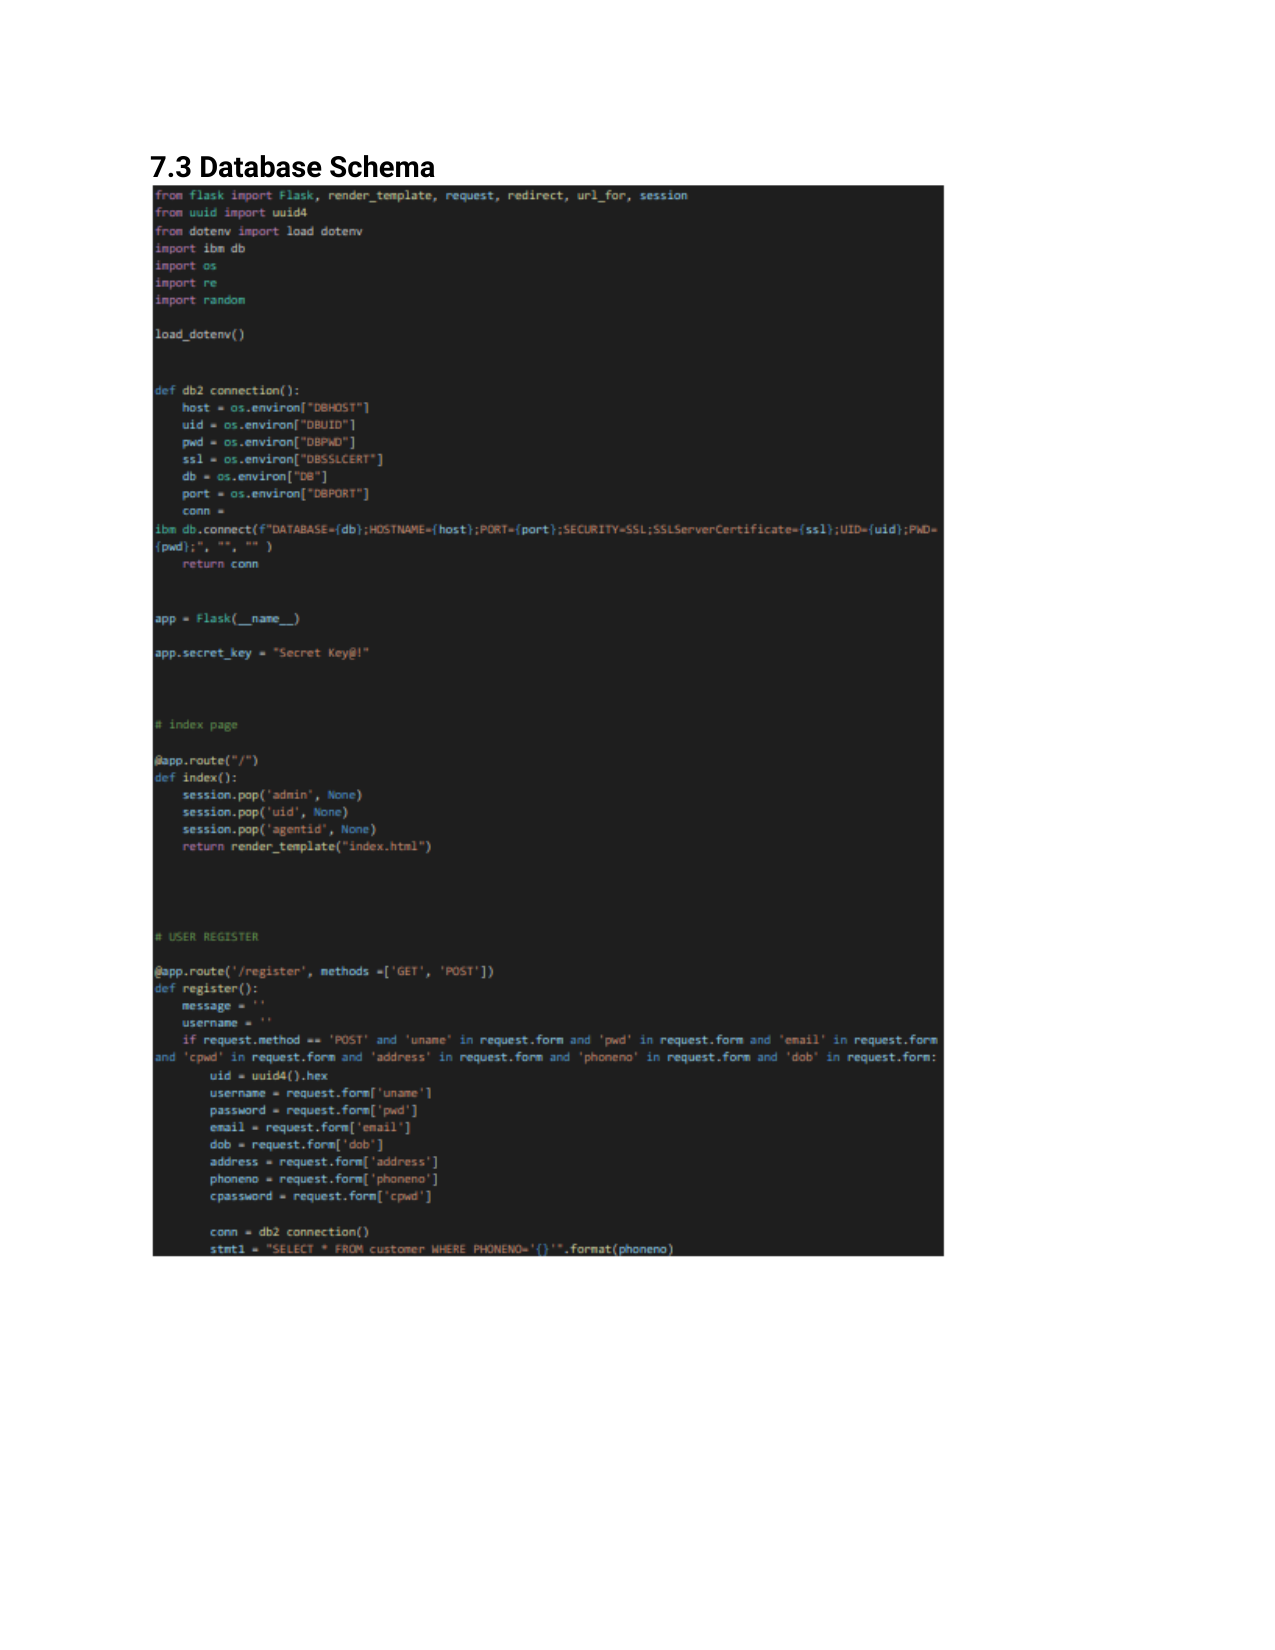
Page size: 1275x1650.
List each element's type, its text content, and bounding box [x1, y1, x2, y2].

picture [150, 184, 952, 1258]
